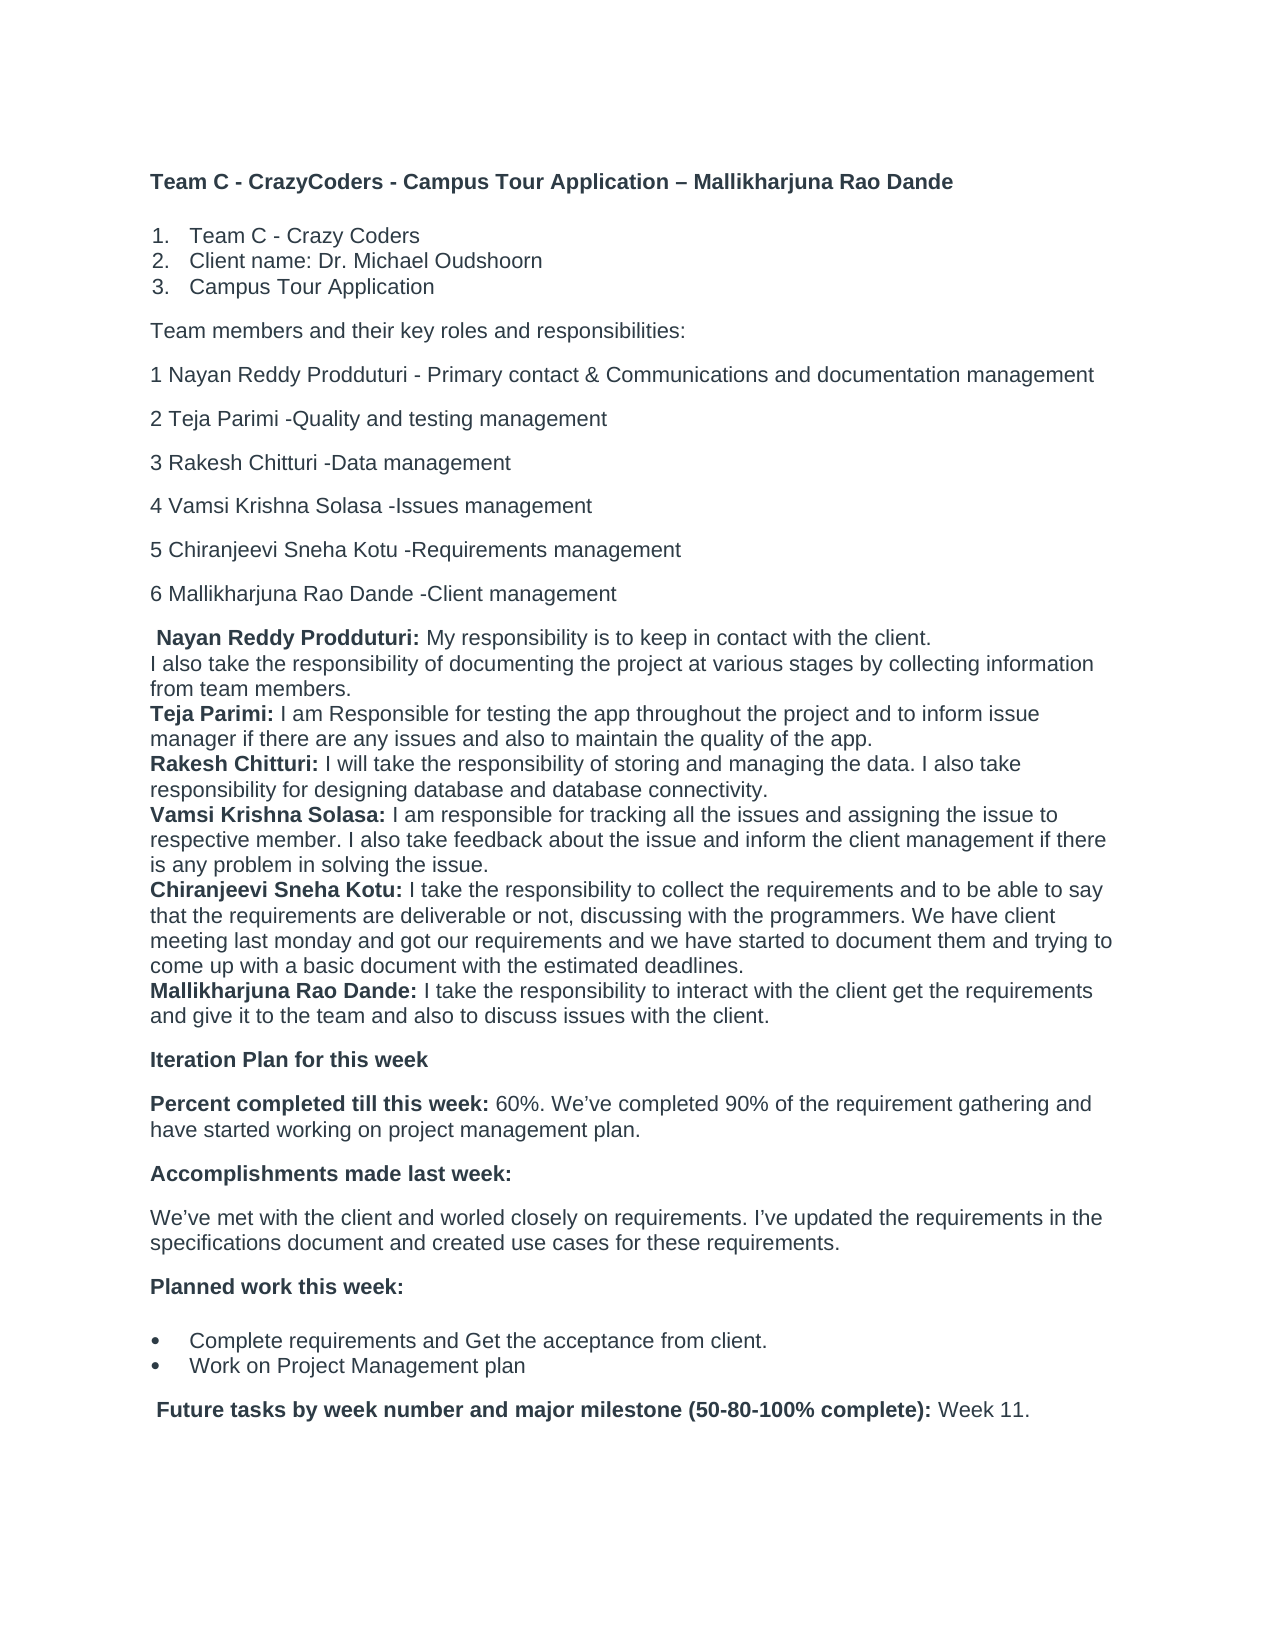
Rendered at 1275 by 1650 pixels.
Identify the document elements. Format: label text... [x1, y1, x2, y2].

text Future tasks by week number and major milestone (50-80-100% complete): Week 11. [150, 1397, 1125, 1422]
text Team members and their key roles and responsibilities: [150, 317, 1125, 343]
list Complete requirements and Get the acceptance from client. [152, 1328, 1125, 1353]
list Campus Tour Application [152, 273, 1125, 299]
text Iteration Plan for this week [150, 1047, 1125, 1072]
text Accomplishments made last week: [150, 1160, 1125, 1186]
text Team C - CrazyCoders - Campus Tour Application – Mallikharjuna Rao Dande [150, 169, 1125, 194]
text Planned work this week: [150, 1273, 1125, 1299]
text 4 Vamsi Krishna Solasa -Issues management [150, 493, 1125, 518]
text Percent completed till this week: 60%. We’ve completed 90% of the requirement gathering and have started working on project management plan. [150, 1091, 1125, 1142]
text 6 Mallikharjuna Rao Dande -Client management [150, 581, 1125, 606]
list Work on Project Management plan [152, 1353, 1125, 1378]
text 2 Teja Parimi -Quality and testing management [150, 405, 1125, 431]
text We’ve met with the client and worled closely on requirements. I’ve updated the requirements in the specifications document and created use cases for these requirements. [150, 1204, 1125, 1255]
text 1 Nayan Reddy Prodduturi - Primary contact & Communications and documentation management [150, 361, 1125, 387]
text Nayan Reddy Prodduturi: My responsibility is to keep in contact with the client. I also take the responsibility of documenting the project at various stages by collecting information from team members. Teja Parimi: I am Responsible for testing the app throughout the project and to inform issue manager if there are any issues and also to maintain the quality of the app. Rakesh Chitturi: I will take the responsibility of storing and managing the data. I also take responsibility for designing database and database connectivity. Vamsi Krishna Solasa: I am responsible for tracking all the issues and assigning the issue to respective member. I also take feedback about the issue and inform the client management if there is any problem in solving the issue. Chiranjeevi Sneha Kotu: I take the responsibility to collect the requirements and to be able to say that the requirements are deliverable or not, discussing with the programmers. We have client meeting last monday and got our requirements and we have started to document them and trying to come up with a basic document with the estimated deadlines. Mallikharjuna Rao Dande: I take the responsibility to interact with the client get the requirements and give it to the team and also to discuss issues with the client. [150, 625, 1125, 1028]
list Team C - Crazy Coders [152, 223, 1125, 248]
text 5 Chiranjeevi Sneha Kotu -Requirements management [150, 537, 1125, 562]
text 3 Rakesh Chitturi -Data management [150, 449, 1125, 474]
list Client name: Dr. Michael Oudshoorn [152, 248, 1125, 273]
